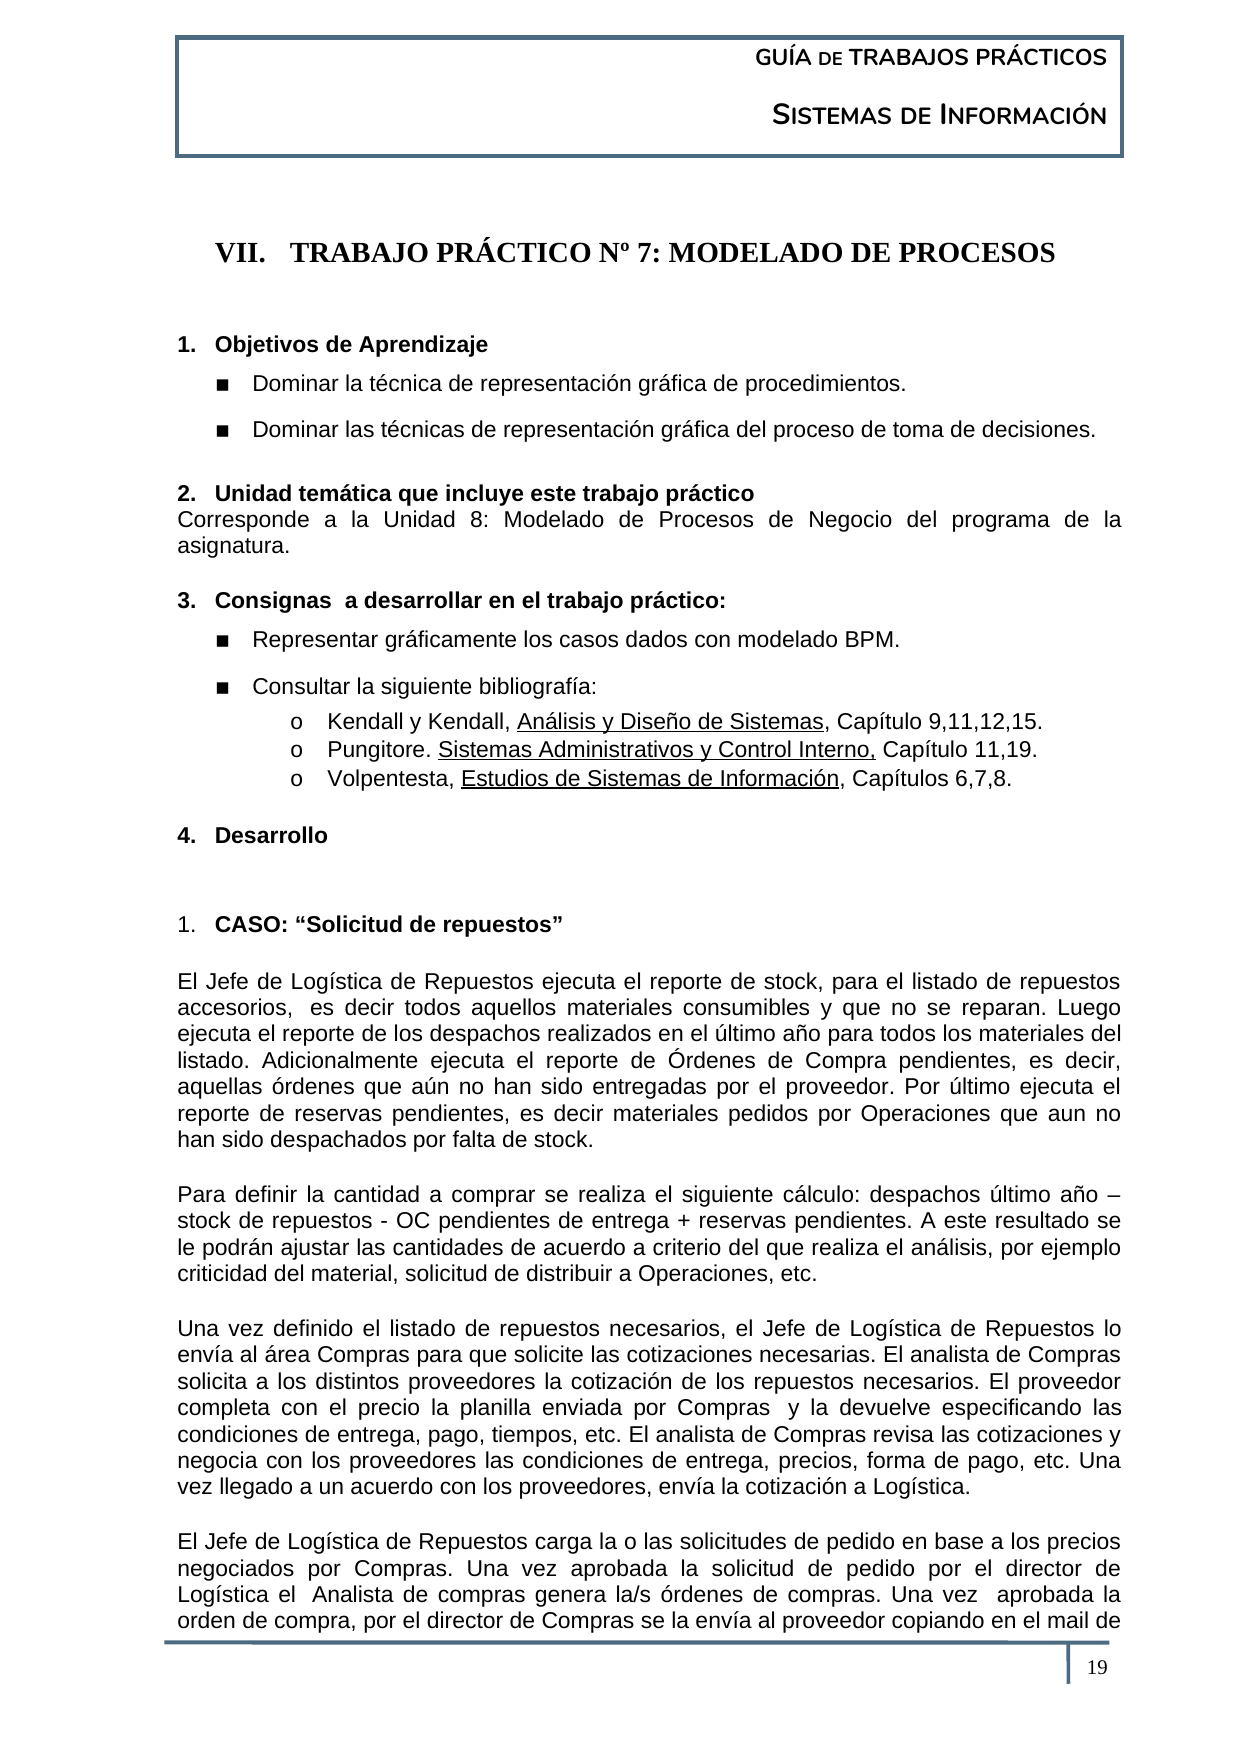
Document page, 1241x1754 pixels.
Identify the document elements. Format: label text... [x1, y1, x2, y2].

list Unidad temática que incluye este trabajo práctico [177, 480, 1122, 506]
list Consultar la siguiente bibliografía: [214, 661, 1122, 708]
list CASO: “Solicitud de repuestos” [177, 905, 1122, 939]
list Consignas a desarrollar en el trabajo práctico: [177, 587, 1122, 614]
text Corresponde a la Unidad 8: Modelado de Procesos de Negocio del programa de la asignatura. [177, 506, 1122, 559]
text Para definir la cantidad a comprar se realiza el siguiente cálculo: despachos último año – stock de repuestos - OC pendientes de entrega + reservas pendientes. A este resultado se le podrán ajustar las cantidades de acuerdo a criterio del que realiza el análisis, por ejemplo criticidad del material, solicitud de distribuir a Operaciones, etc. [177, 1181, 1122, 1286]
list Pungitore. Sistemas Administrativos y Control Interno, Capítulo 11,19. [289, 736, 1122, 764]
subtitle TRABAJO PRÁCTICO Nº 7: MODELADO DE PROCESOS [214, 235, 1122, 268]
list Dominar la técnica de representación gráfica de procedimientos. [214, 357, 1122, 404]
text El Jefe de Logística de Repuestos ejecuta el reporte de stock, para el listado de repuestos accesorios, es decir todos aquellos materiales consumibles y que no se reparan. Luego ejecuta el reporte de los despachos realizados en el último año para todos los materiales del listado. Adicionalmente ejecuta el reporte de Órdenes de Compra pendientes, es decir, aquellas órdenes que aún no han sido entregadas por el proveedor. Por último ejecuta el reporte de reservas pendientes, es decir materiales pedidos por Operaciones que aun no han sido despachados por falta de stock. [177, 968, 1122, 1152]
text Una vez definido el listado de repuestos necesarios, el Jefe de Logística de Repuestos lo envía al área Compras para que solicite las cotizaciones necesarias. El analista de Compras solicita a los distintos proveedores la cotización de los repuestos necesarios. El proveedor completa con el precio la planilla enviada por Compras y la devuelve especificando las condiciones de entrega, pago, tiempos, etc. El analista de Compras revisa las cotizaciones y negocia con los proveedores las condiciones de entrega, precios, forma de pago, etc. Una vez llegado a un acuerdo con los proveedores, envía la cotización a Logística. [177, 1315, 1122, 1499]
list Volpentesta, Estudios de Sistemas de Información, Capítulos 6,7,8. [289, 764, 1122, 793]
list Dominar las técnicas de representación gráfica del proceso de toma de decisiones. [214, 404, 1122, 451]
list Kendall y Kendall, Análisis y Diseño de Sistemas, Capítulo 9,11,12,15. [289, 708, 1122, 736]
list Desarrollo [177, 822, 1122, 848]
list Objetivos de Aprendizaje [177, 331, 1122, 357]
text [177, 1528, 1122, 1634]
list Representar gráficamente los casos dados con modelado BPM. [214, 614, 1122, 661]
